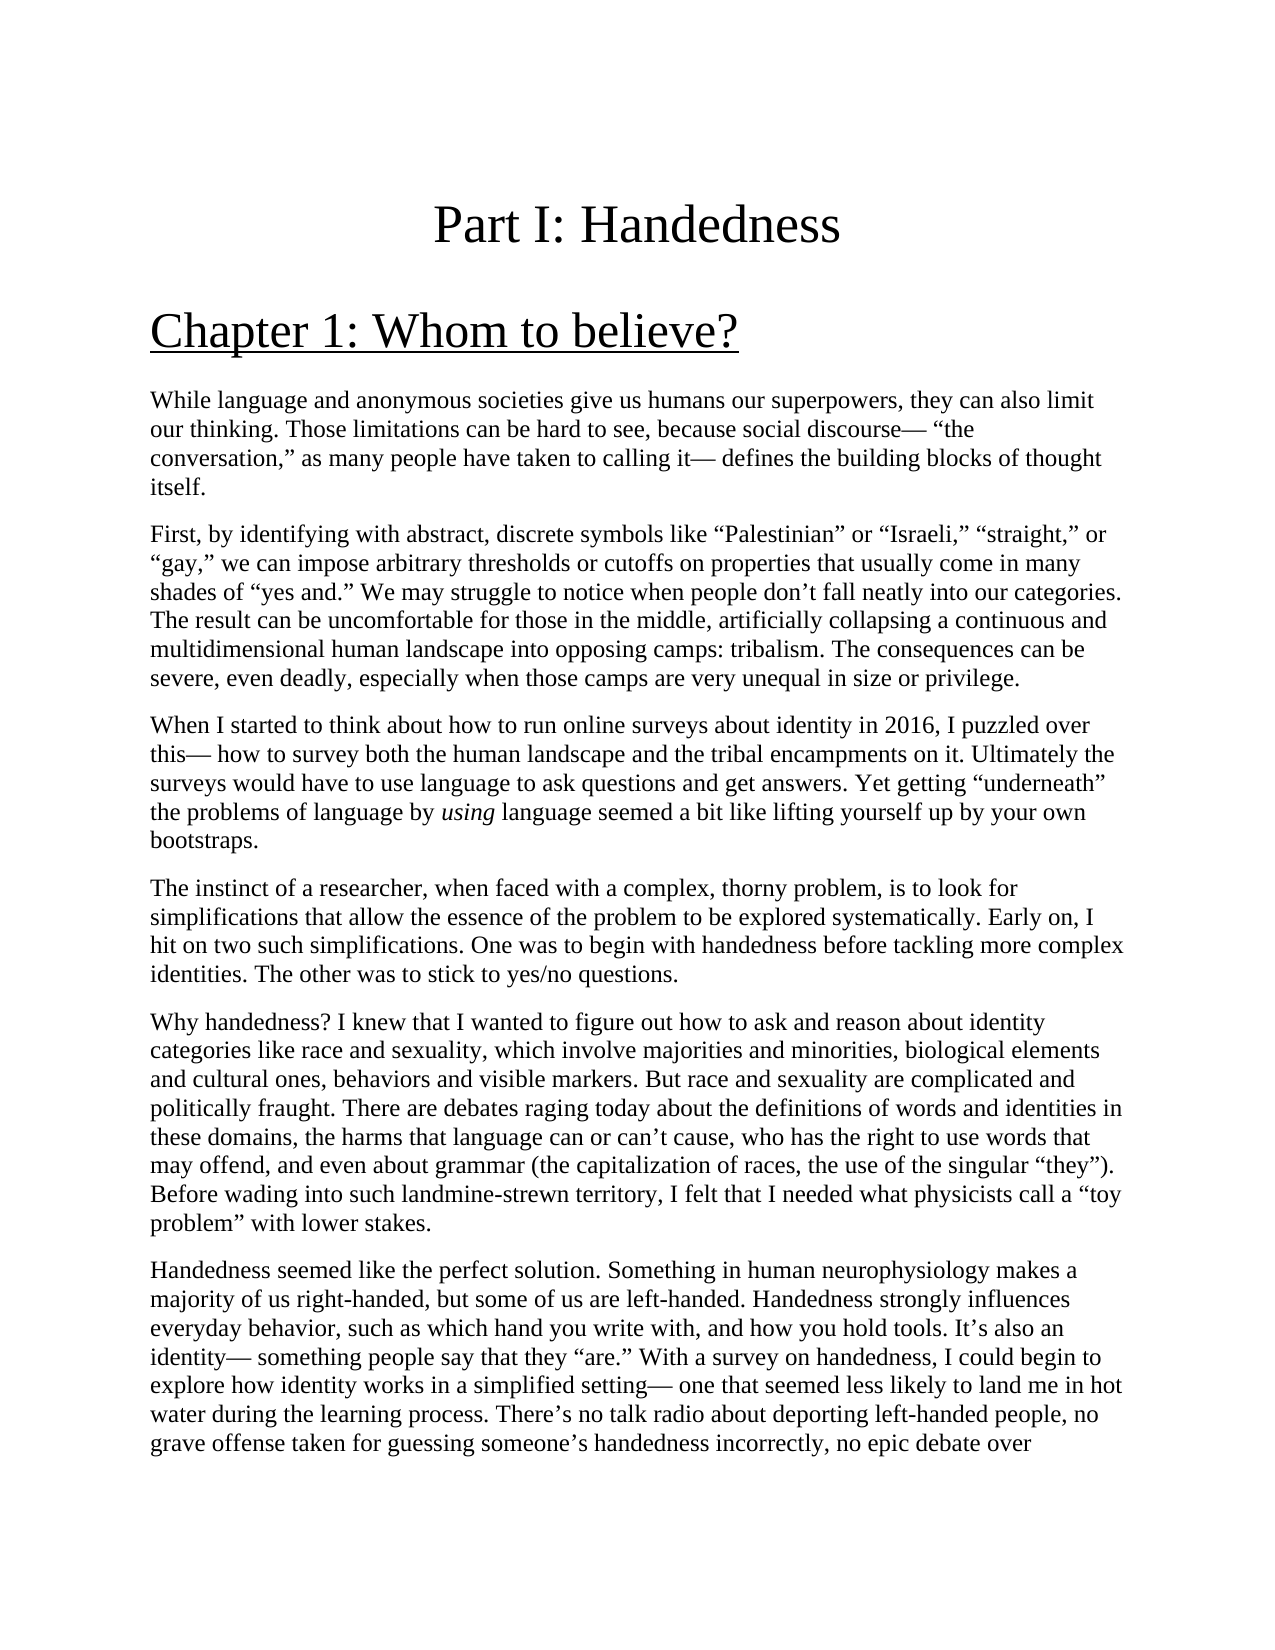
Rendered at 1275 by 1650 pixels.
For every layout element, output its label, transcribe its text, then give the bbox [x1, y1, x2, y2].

text When I started to think about how to run online surveys about identity in 2016, I puzzled over this— how to survey both the human landscape and the tribal encampments on it. Ultimately the surveys would have to use language to ask questions and get answers. Yet getting “underneath” the problems of language by using language seemed a bit like lifting yourself up by your own bootstraps. [150, 711, 1125, 854]
subtitle Part I: Handedness [150, 192, 1125, 254]
text First, by identifying with abstract, discrete symbols like “Palestinian” or “Israeli,” “straight,” or “gay,” we can impose arbitrary thresholds or cutoffs on properties that usually come in many shades of “yes and.” We may struggle to notice when people don’t fall neatly into our categories. The result can be uncomfortable for those in the middle, artificially collapsing a continuous and multidimensional human landscape into opposing camps: tribalism. The consequences can be severe, even deadly, especially when those camps are very unequal in size or privilege. [150, 519, 1125, 692]
text Why handedness? I knew that I wanted to figure out how to ask and reason about identity categories like race and sexuality, which involve majorities and minorities, biological elements and cultural ones, behaviors and visible markers. But race and sexuality are complicated and politically fraught. There are debates raging today about the definitions of words and identities in these domains, the harms that language can or can’t cause, who has the right to use words that may offend, and even about grammar (the capitalization of races, the use of the singular “they”). Before wading into such landmine-strewn territory, I felt that I needed what physicists call a “toy problem” with lower stakes. [150, 1007, 1125, 1237]
subtitle Chapter 1: Whom to believe? [150, 301, 1125, 358]
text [150, 1256, 1125, 1457]
text The instinct of a researcher, when faced with a complex, thorny problem, is to look for simplifications that allow the essence of the problem to be explored systematically. Early on, I hit on two such simplifications. One was to begin with handedness before tackling more complex identities. The other was to stick to yes/no questions. [150, 873, 1125, 988]
text While language and anonymous societies give us humans our superpowers, they can also limit our thinking. Those limitations can be hard to see, because social discourse— “the conversation,” as many people have taken to calling it— defines the building blocks of thought itself. [150, 386, 1125, 501]
